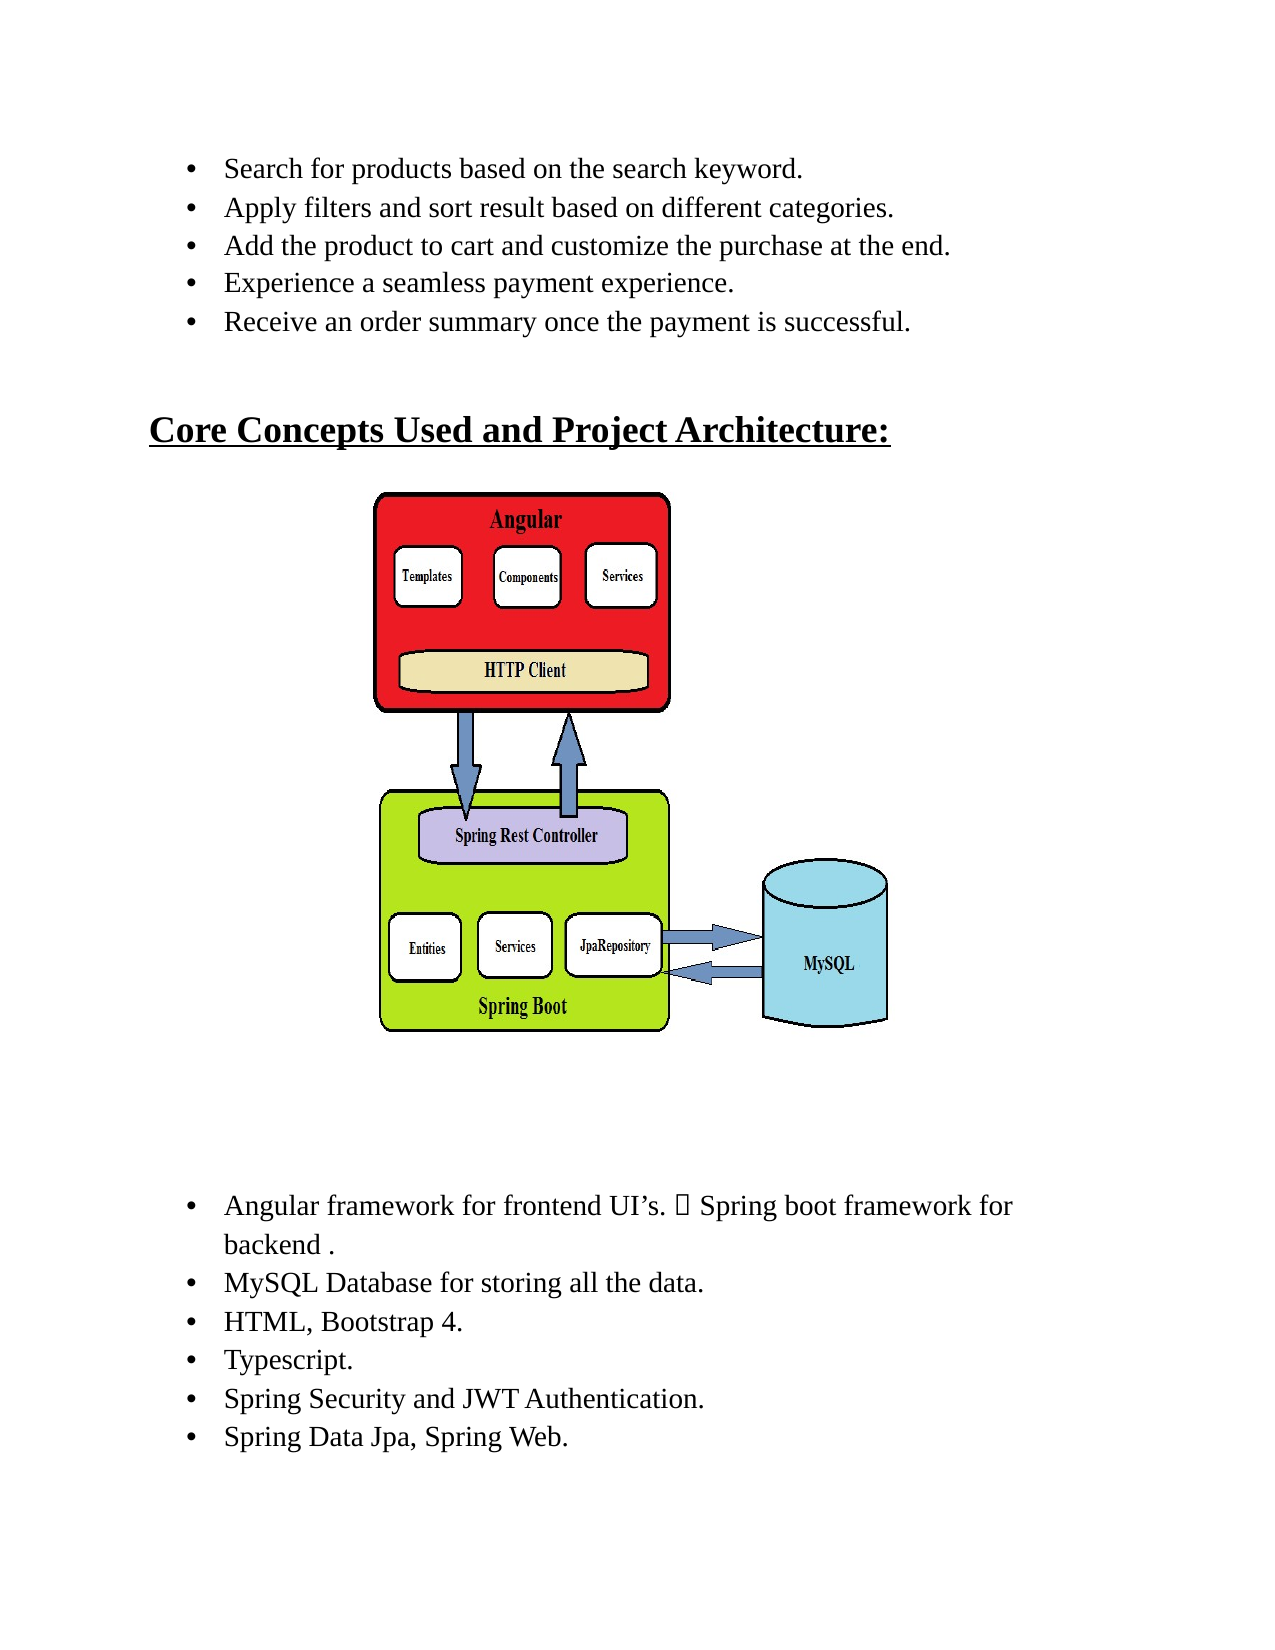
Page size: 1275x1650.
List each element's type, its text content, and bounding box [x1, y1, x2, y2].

list HTML, Bootstrap 4. [186, 1304, 1127, 1338]
list Angular framework for frontend UI’s.  Spring boot framework for backend . [186, 1184, 1127, 1261]
text Core Concepts Used and Project Architecture: [148, 408, 1134, 451]
list Spring Data Jpa, Spring Web. [186, 1419, 1127, 1453]
list Apply filters and sort result based on different categories. [186, 190, 1127, 223]
list Receive an order summary once the payment is successful. [186, 304, 1127, 337]
list Experience a seamless payment experience. [186, 265, 1127, 299]
list Search for products based on the search keyword. [186, 151, 1127, 185]
list MySQL Database for storing all the data. [186, 1266, 1127, 1299]
list Typescript. [186, 1342, 1127, 1376]
picture [161, 476, 1135, 1107]
list Spring Security and JWT Authentication. [186, 1381, 1127, 1414]
list Add the product to cart and customize the purchase at the end. [186, 228, 1127, 262]
